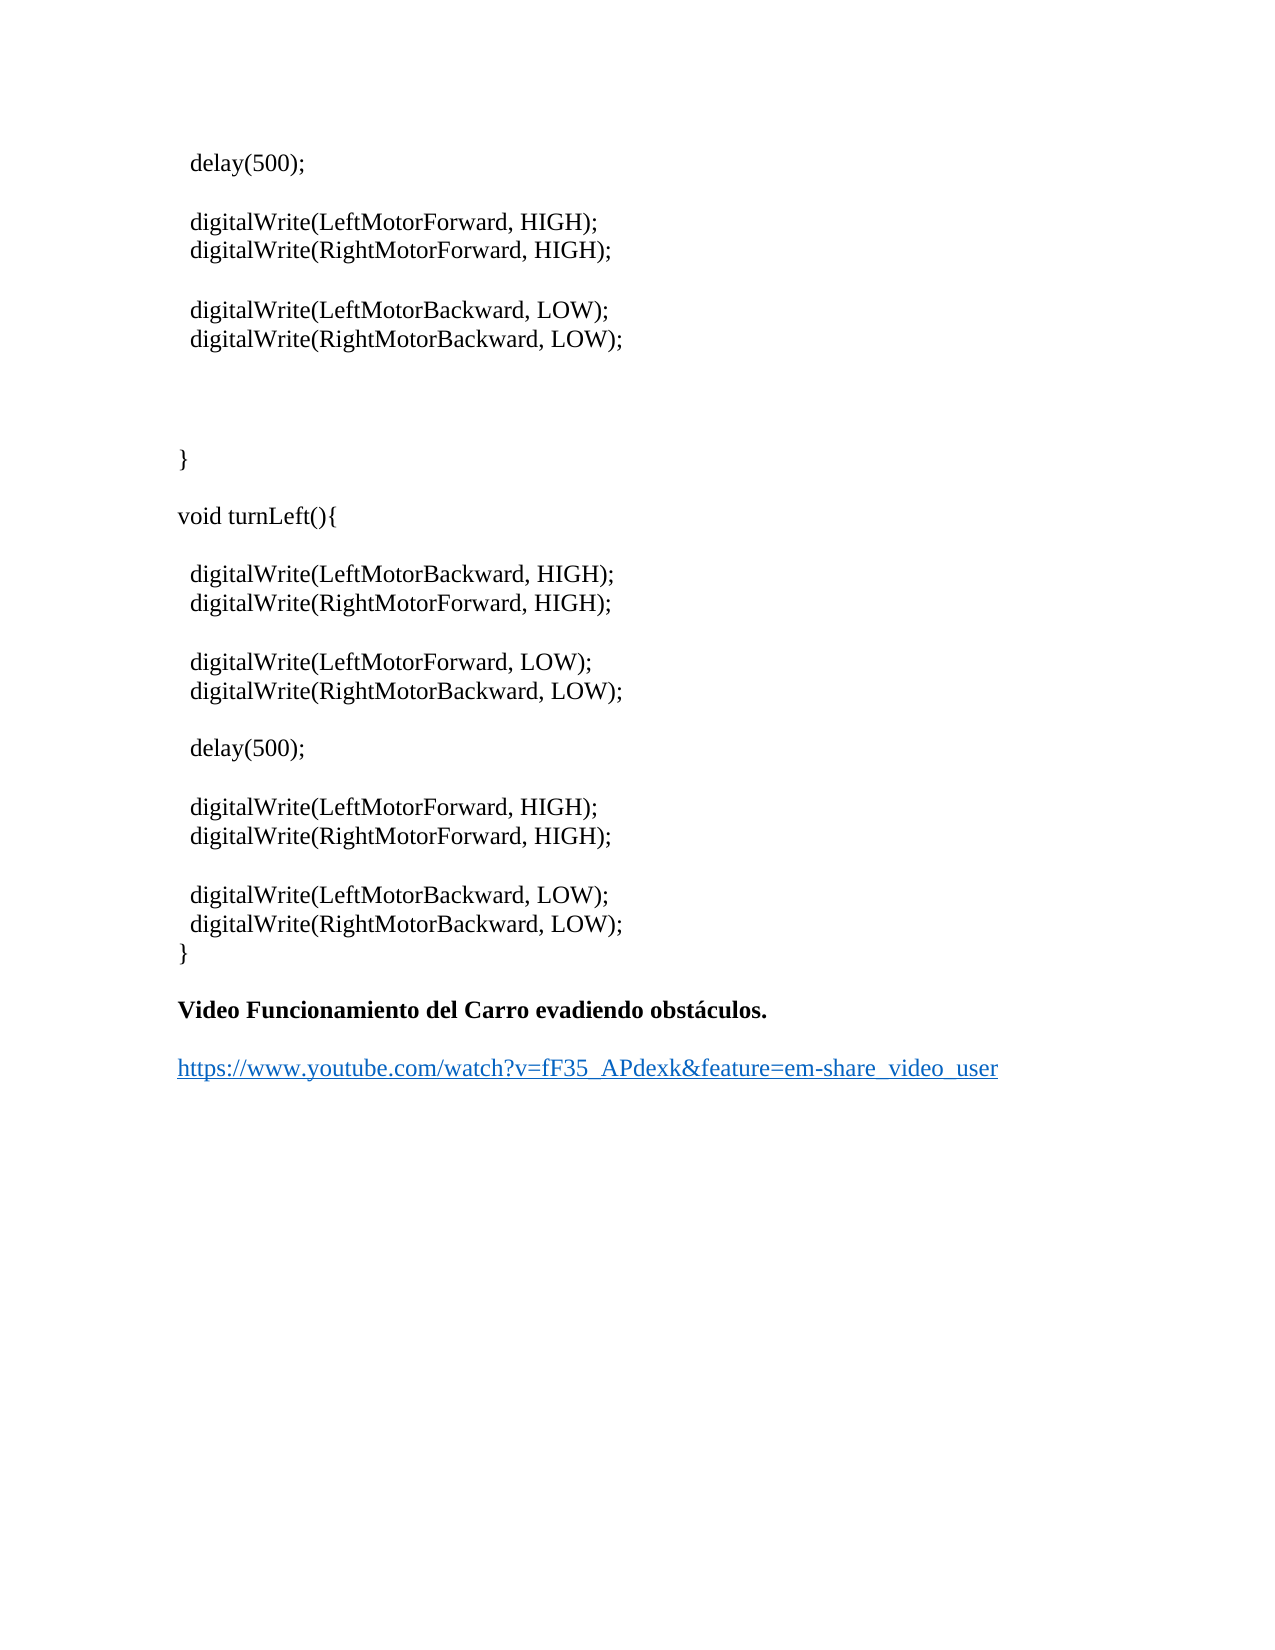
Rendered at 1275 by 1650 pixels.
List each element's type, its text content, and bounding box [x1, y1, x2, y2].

text digitalWrite(RightMotorBackward, LOW); [177, 676, 1098, 704]
text digitalWrite(RightMotorForward, HIGH); [177, 236, 1098, 264]
text Video Funcionamiento del Carro evadiendo obstáculos. [177, 996, 1098, 1024]
text digitalWrite(LeftMotorBackward, HIGH); [177, 559, 1098, 588]
text delay(500); [177, 148, 1098, 176]
text digitalWrite(LeftMotorForward, HIGH); [177, 792, 1098, 821]
text digitalWrite(LeftMotorBackward, LOW); [177, 881, 1098, 909]
text digitalWrite(RightMotorBackward, LOW); [177, 909, 1098, 938]
text digitalWrite(RightMotorBackward, LOW); [177, 324, 1098, 352]
text digitalWrite(RightMotorForward, HIGH); [177, 588, 1098, 616]
text void turnLeft(){ [177, 501, 1098, 530]
text digitalWrite(LeftMotorBackward, LOW); [177, 295, 1098, 324]
text https://www.youtube.com/watch?v=fF35_APdexk&feature=em-share_video_user [177, 1053, 1098, 1082]
text digitalWrite(LeftMotorForward, LOW); [177, 647, 1098, 676]
text delay(500); [177, 733, 1098, 762]
text digitalWrite(LeftMotorForward, HIGH); [177, 207, 1098, 236]
text digitalWrite(RightMotorForward, HIGH); [177, 821, 1098, 850]
text } [177, 444, 1098, 473]
text } [177, 938, 1098, 967]
